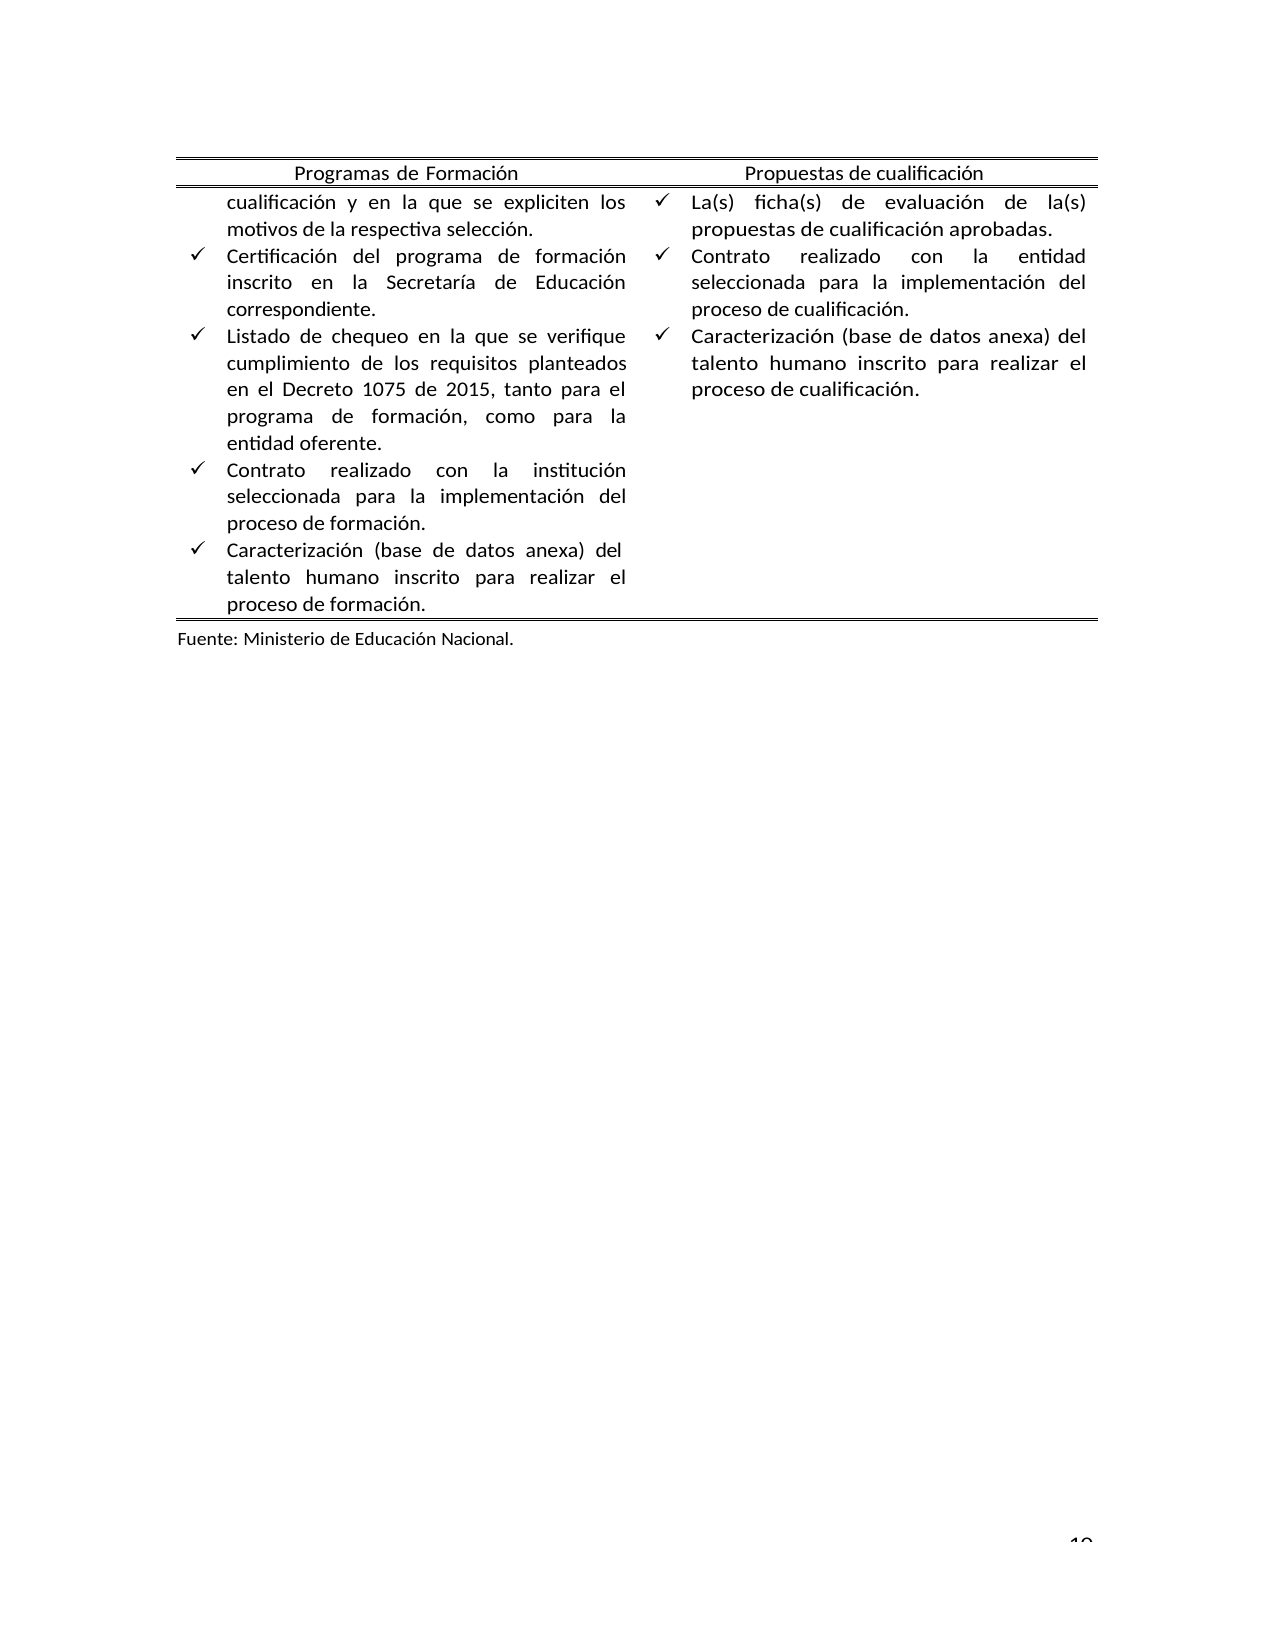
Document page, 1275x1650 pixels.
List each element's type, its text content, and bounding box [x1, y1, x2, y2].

table_cell cualificación y en la que se expliciten los motivos de la respectiva selección. Certificación del programa de formación inscrito en la Secretaría de Educación correspondiente. Listado de chequeo en la que se verifique cumplimiento de los requisitos planteados en el Decreto 1075 de 2015, tanto para el programa de formación, como para la entidad oferente. Contrato realizado con la institución seleccionada para la implementación del proceso de formación. Caracterización (base de datos anexa) del talento humano inscrito para realizar el proceso de formación. [176, 188, 640, 618]
table_cell La(s) ficha(s) de evaluación de la(s) propuestas de cualificación aprobadas. Contrato realizado con la entidad seleccionada para la implementación del proceso de cualificación. Caracterización (base de datos anexa) del talento humano inscrito para realizar el proceso de cualificación. [640, 188, 1098, 618]
table_header Propuestas de cualificación [640, 160, 1098, 185]
table_header Programas de Formación [176, 160, 640, 185]
text Fuente: Ministerio de Educación Nacional. [177, 627, 1133, 650]
